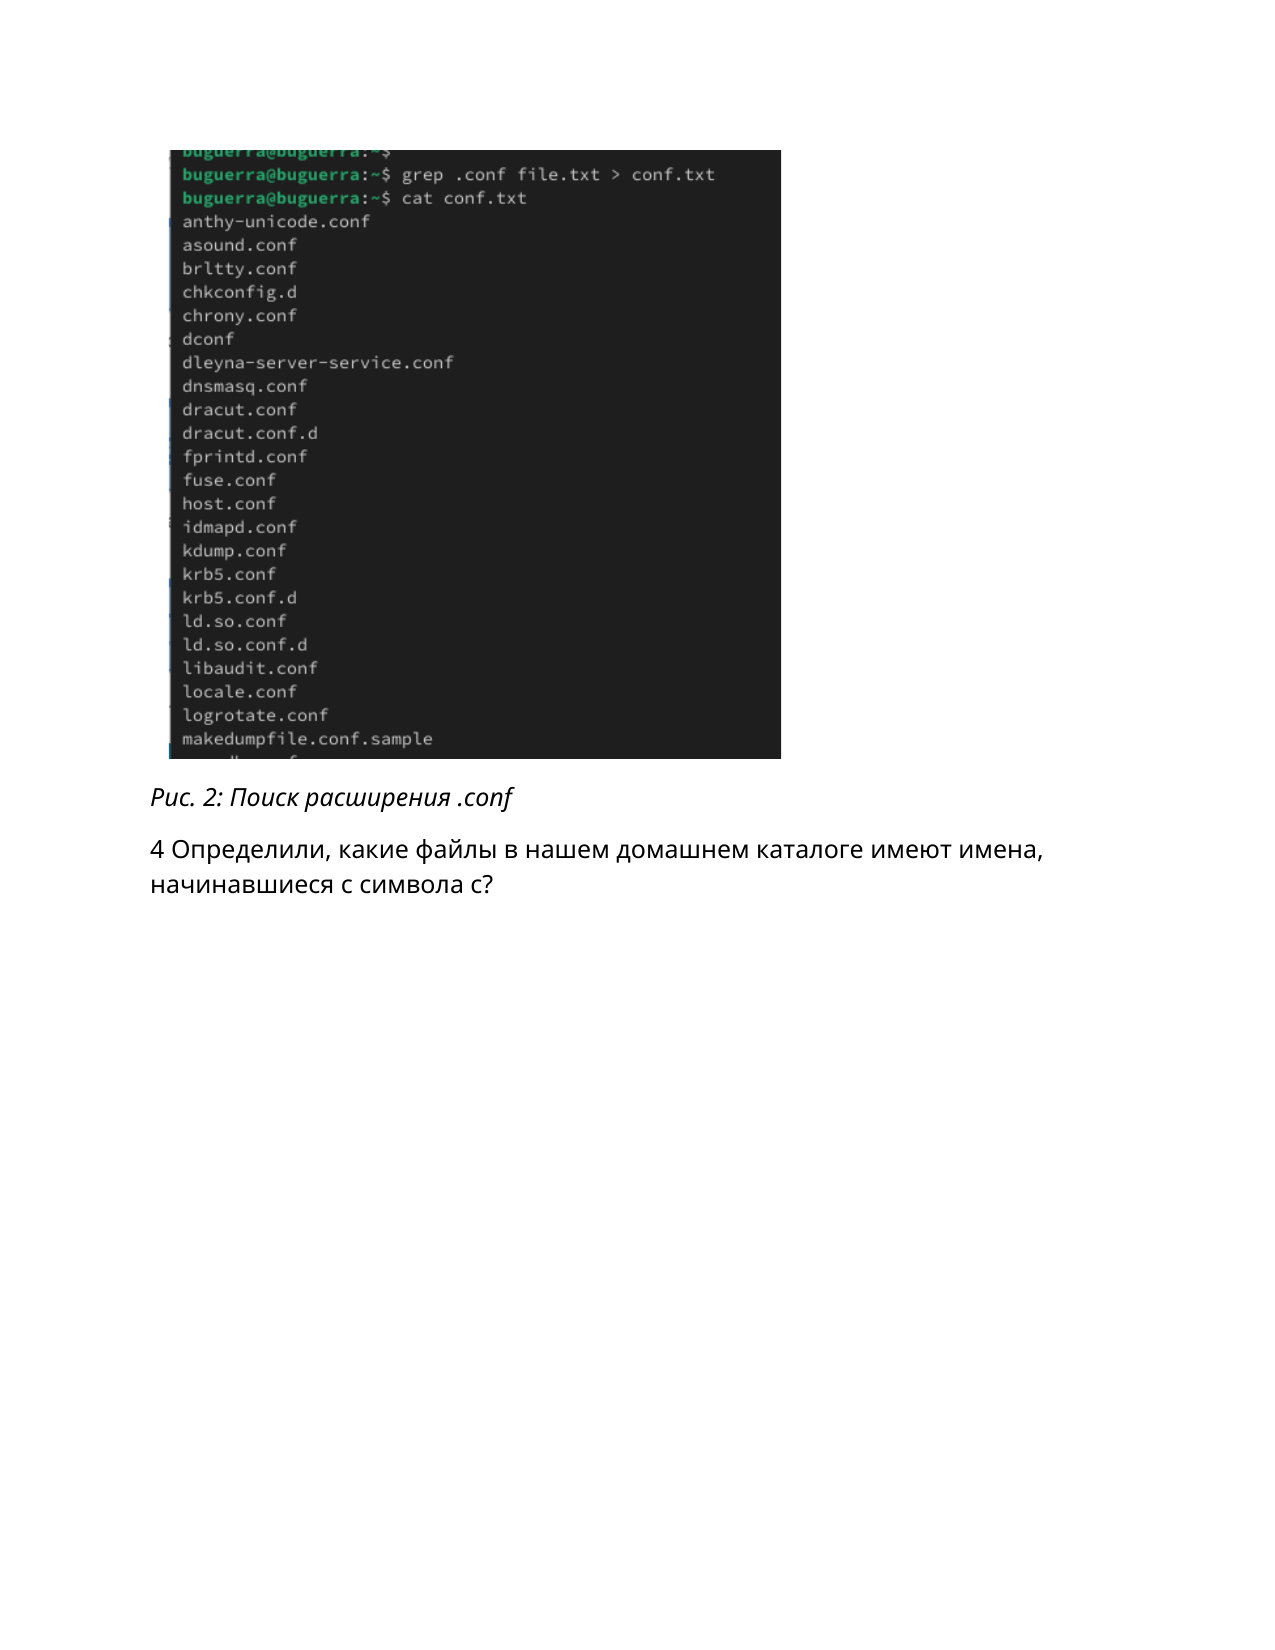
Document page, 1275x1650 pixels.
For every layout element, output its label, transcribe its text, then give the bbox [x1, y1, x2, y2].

text Рис. 2: Поиск расширения .conf [150, 779, 1125, 813]
text 4 Определили, какие файлы в нашем домашнем каталоге имеют имена, начинавшиеся с символа c? [150, 832, 1125, 900]
picture [168, 150, 782, 759]
